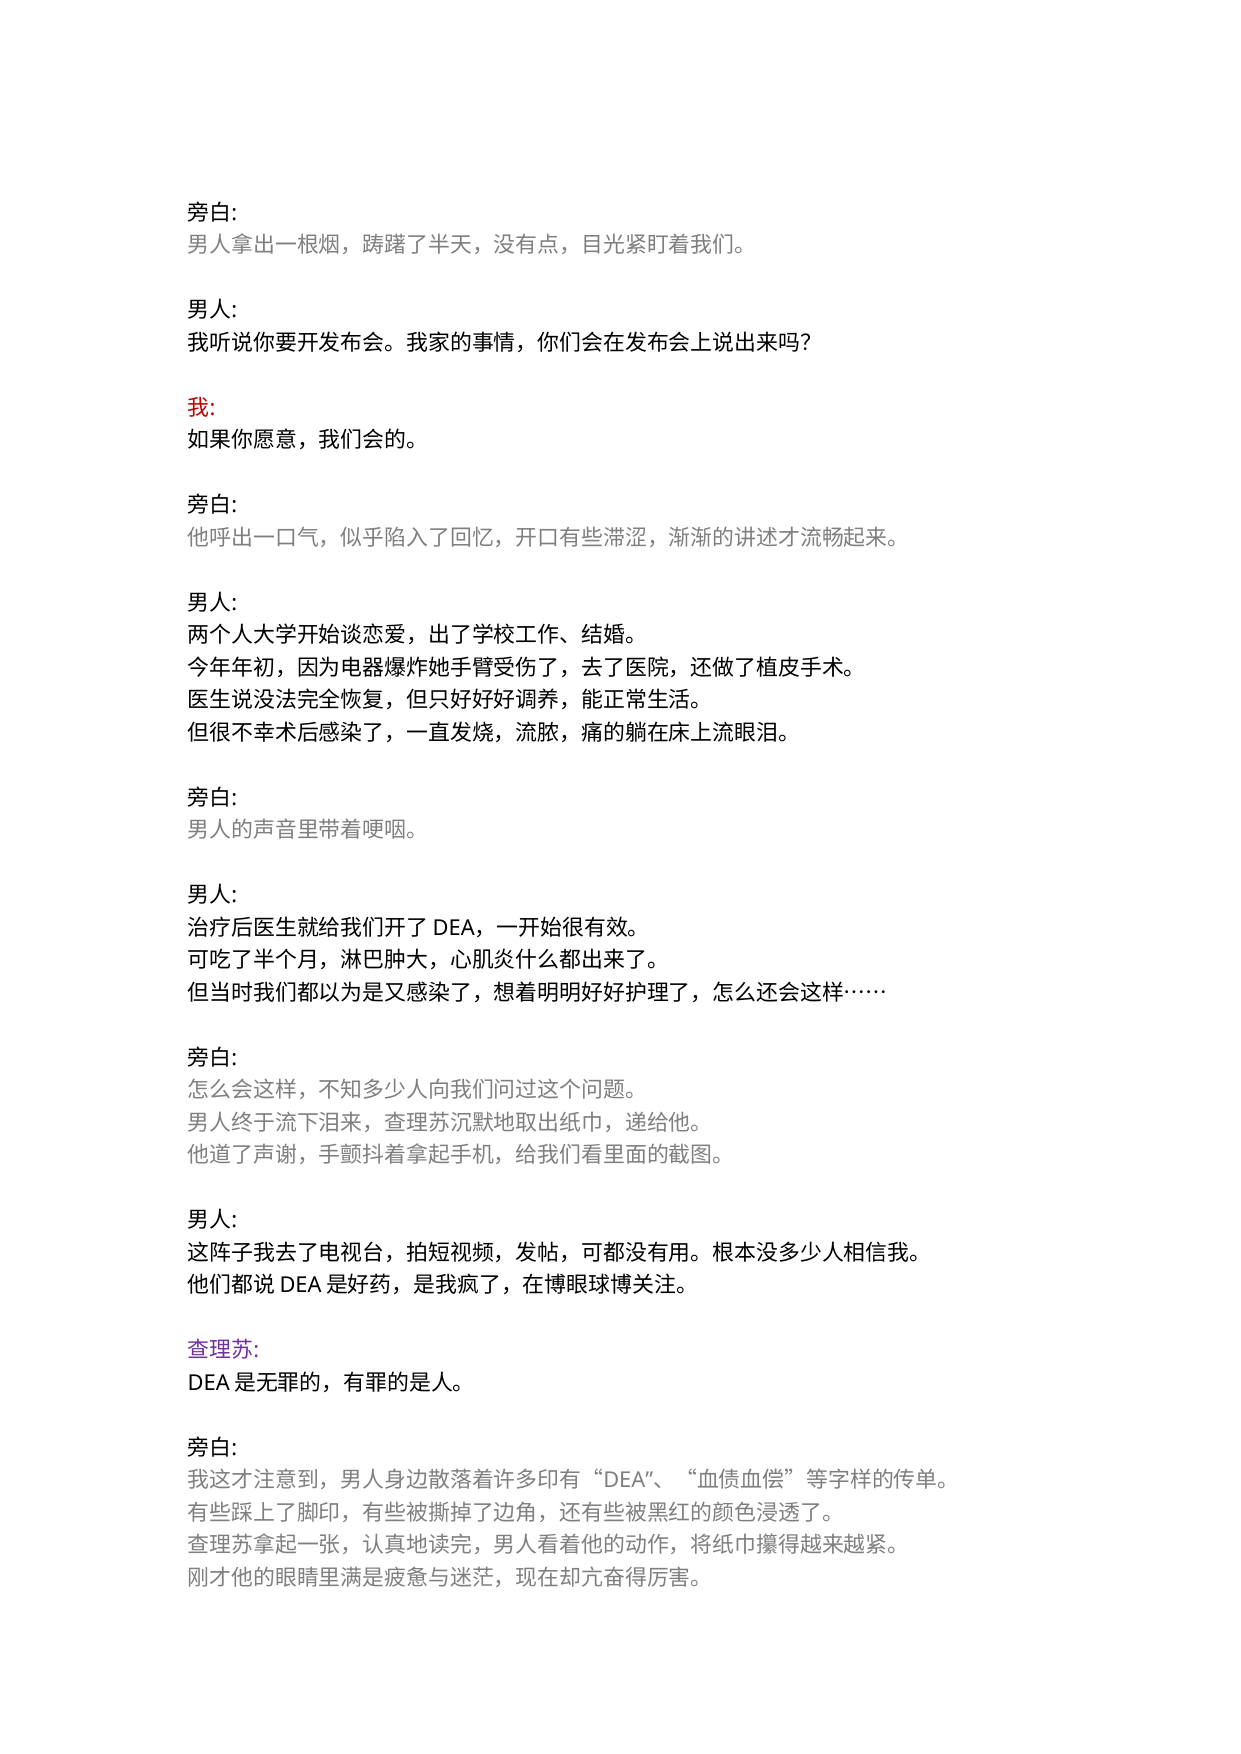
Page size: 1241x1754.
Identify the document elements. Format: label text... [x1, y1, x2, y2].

text 两个人大学开始谈恋爱，出了学校工作、结婚。 [187, 617, 1053, 649]
text 他呼出一口气，似乎陷入了回忆，开口有些滞涩，渐渐的讲述才流畅起来。 [187, 519, 1053, 552]
text 旁白: [187, 487, 1053, 519]
text 我这才注意到，男人身边散落着许多印有“DEA”、“血债血偿”等字样的传单。 [187, 1462, 1053, 1494]
text 但当时我们都以为是又感染了，想着明明好好护理了，怎么还会这样…… [187, 974, 1053, 1007]
text DEA是无罪的，有罪的是人。 [187, 1364, 1053, 1397]
text 有些踩上了脚印，有些被撕掉了边角，还有些被黑红的颜色浸透了。 [187, 1494, 1053, 1527]
text 男人: [187, 877, 1053, 909]
text 男人拿出一根烟，踌躇了半天，没有点，目光紧盯着我们。 [187, 227, 1053, 259]
text 今年年初，因为电器爆炸她手臂受伤了，去了医院，还做了植皮手术。 [187, 649, 1053, 682]
text 我听说你要开发布会。我家的事情，你们会在发布会上说出来吗？ [187, 324, 1053, 357]
text 治疗后医生就给我们开了DEA，一开始很有效。 [187, 909, 1053, 942]
text 他们都说DEA是好药，是我疯了，在博眼球博关注。 [187, 1267, 1053, 1299]
text 旁白: [187, 1039, 1053, 1072]
text 可吃了半个月，淋巴肿大，心肌炎什么都出来了。 [187, 942, 1053, 974]
text 男人: [187, 292, 1053, 324]
text 怎么会这样，不知多少人向我们问过这个问题。 [187, 1072, 1053, 1104]
text 医生说没法完全恢复，但只好好好调养，能正常生活。 [187, 682, 1053, 714]
text 旁白: [187, 1429, 1053, 1462]
text 我: [187, 389, 1053, 422]
text 这阵子我去了电视台，拍短视频，发帖，可都没有用。根本没多少人相信我。 [187, 1234, 1053, 1267]
text 查理苏: [187, 1332, 1053, 1364]
text 如果你愿意，我们会的。 [187, 422, 1053, 454]
text 他道了声谢，手颤抖着拿起手机，给我们看里面的截图。 [187, 1137, 1053, 1169]
text 男人终于流下泪来，查理苏沉默地取出纸巾，递给他。 [187, 1104, 1053, 1137]
text 男人: [187, 584, 1053, 617]
text 旁白: [187, 779, 1053, 812]
text 旁白: [187, 194, 1053, 227]
text 查理苏拿起一张，认真地读完，男人看着他的动作，将纸巾攥得越来越紧。 [187, 1527, 1053, 1559]
text 男人: [187, 1202, 1053, 1234]
text 但很不幸术后感染了，一直发烧，流脓，痛的躺在床上流眼泪。 [187, 714, 1053, 747]
text 刚才他的眼睛里满是疲惫与迷茫，现在却亢奋得厉害。 [187, 1559, 1053, 1592]
text 男人的声音里带着哽咽。 [187, 812, 1053, 844]
